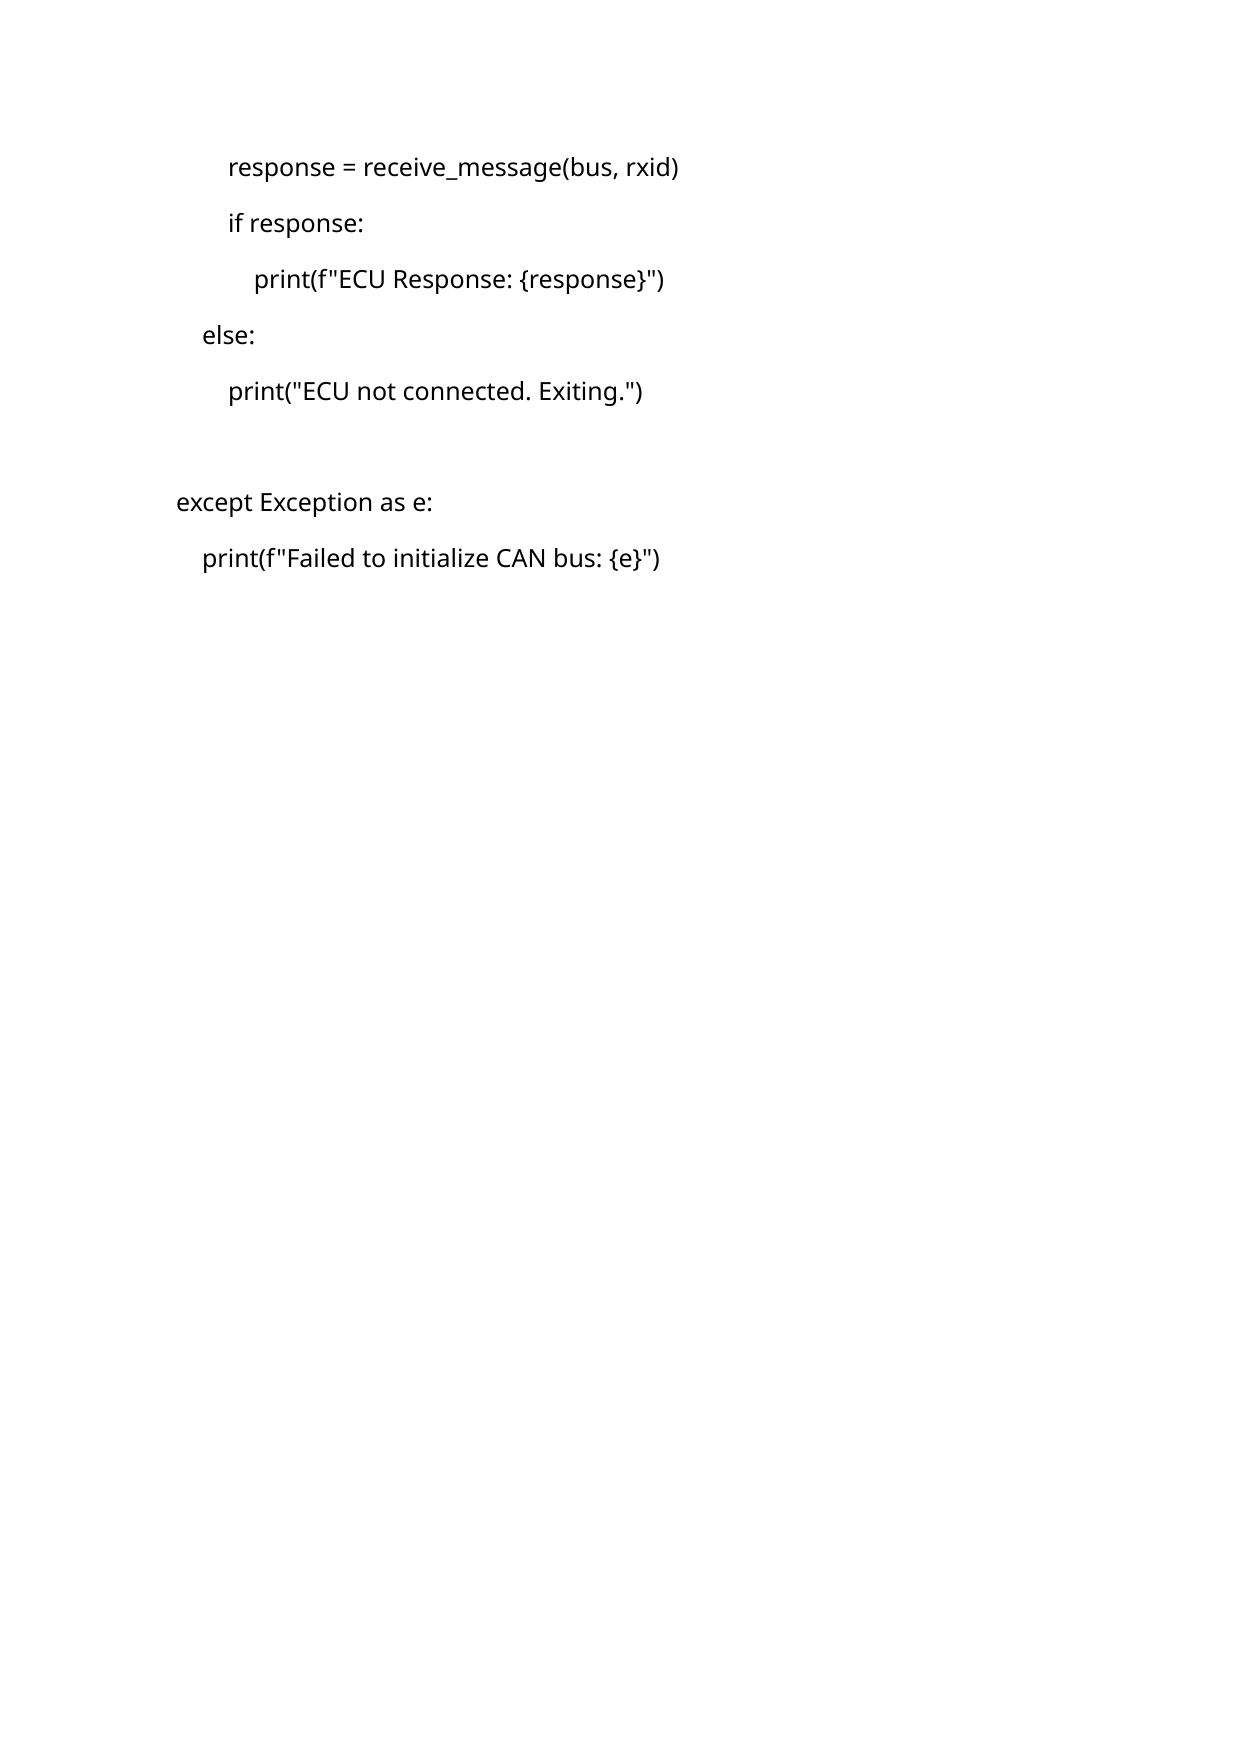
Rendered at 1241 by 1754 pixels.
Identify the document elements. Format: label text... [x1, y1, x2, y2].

text except Exception as e: [150, 485, 1090, 519]
text print("ECU not connected. Exiting.") [150, 373, 1090, 407]
text print(f"ECU Response: {response}") [150, 262, 1090, 296]
text response = receive_message(bus, rxid) [150, 150, 1090, 184]
text if response: [150, 206, 1090, 240]
text else: [150, 317, 1090, 352]
text print(f"Failed to initialize CAN bus: {e}") [150, 541, 1090, 575]
